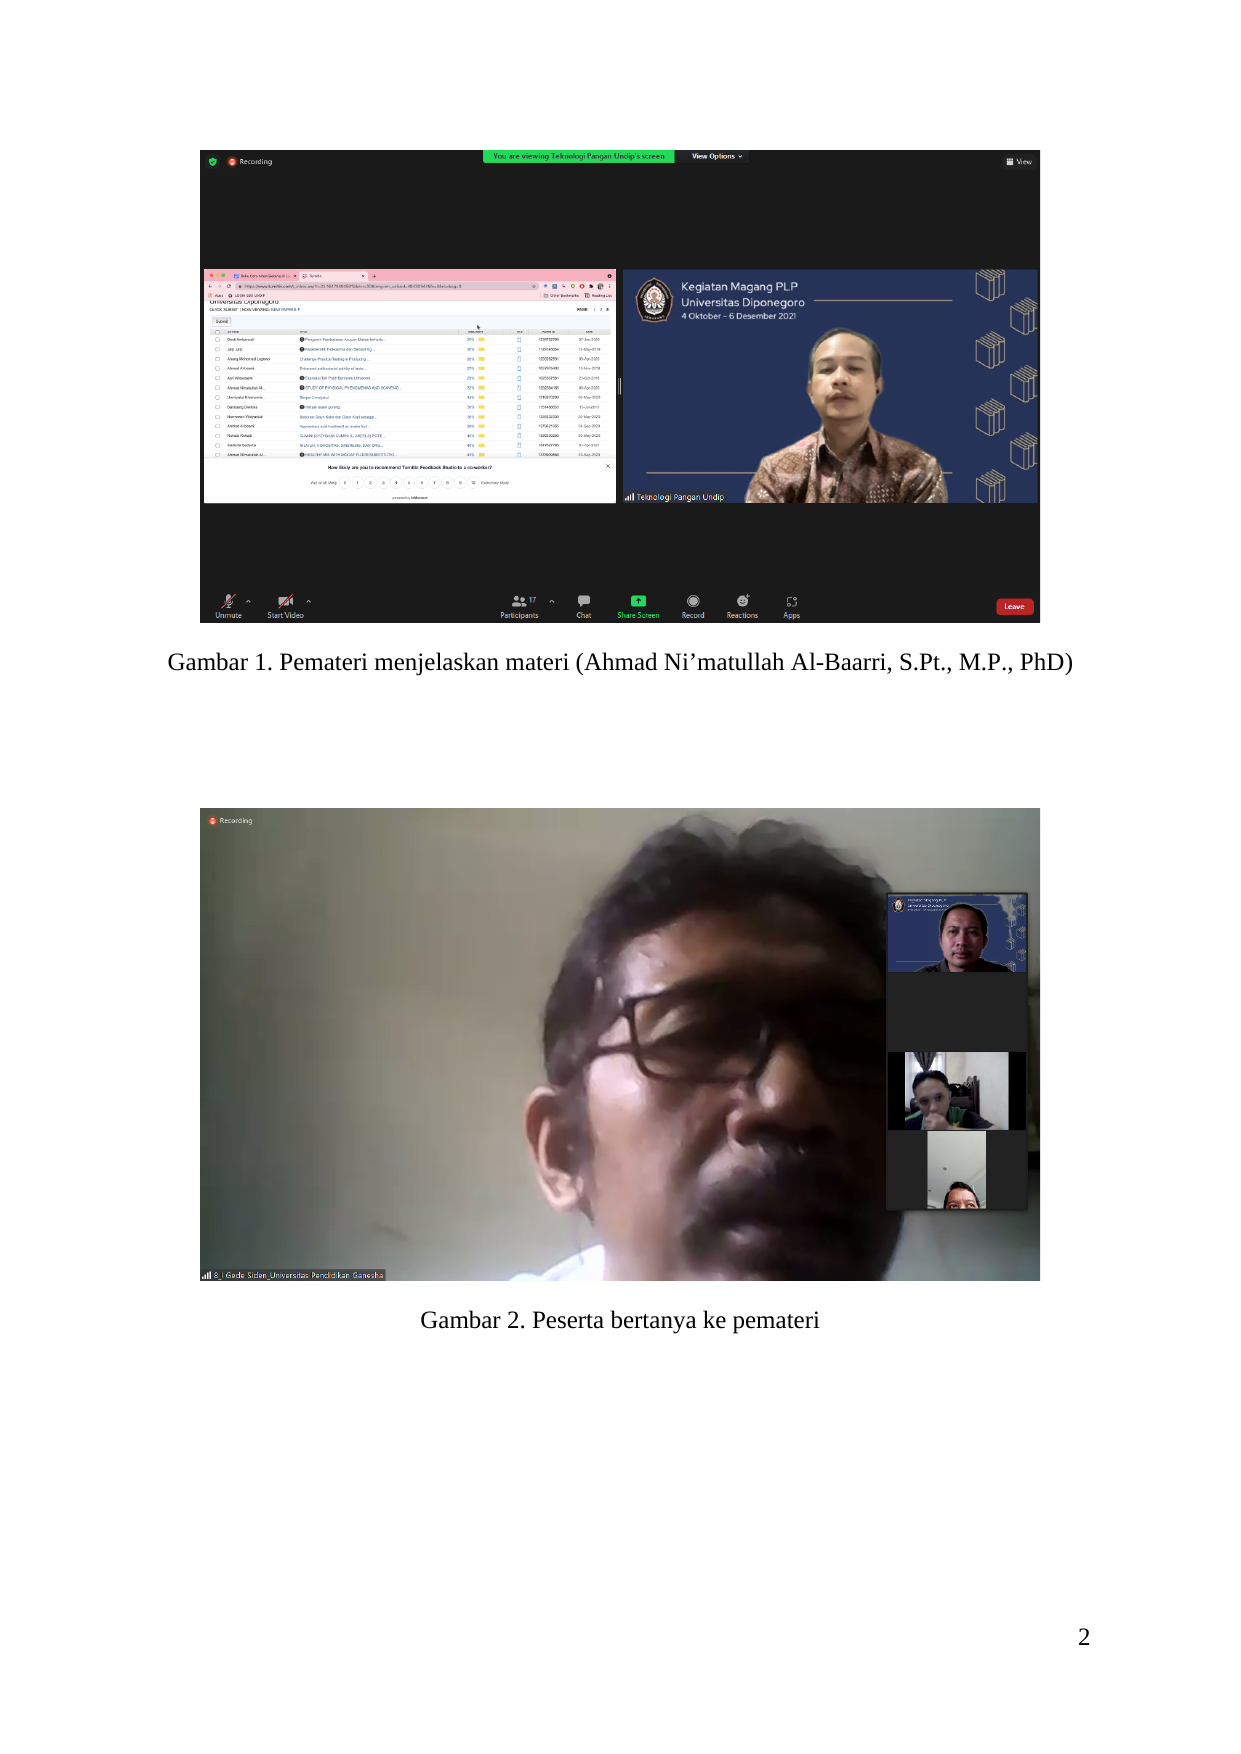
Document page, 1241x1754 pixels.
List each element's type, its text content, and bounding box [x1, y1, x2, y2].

picture [200, 150, 1041, 623]
text Gambar 2. Peserta bertanya ke pemateri [150, 1306, 1090, 1334]
text Gambar 1. Pemateri menjelaskan materi (Ahmad Ni’matullah Al-Baarri, S.Pt., M.P., PhD) [150, 647, 1090, 676]
picture [200, 808, 1041, 1281]
